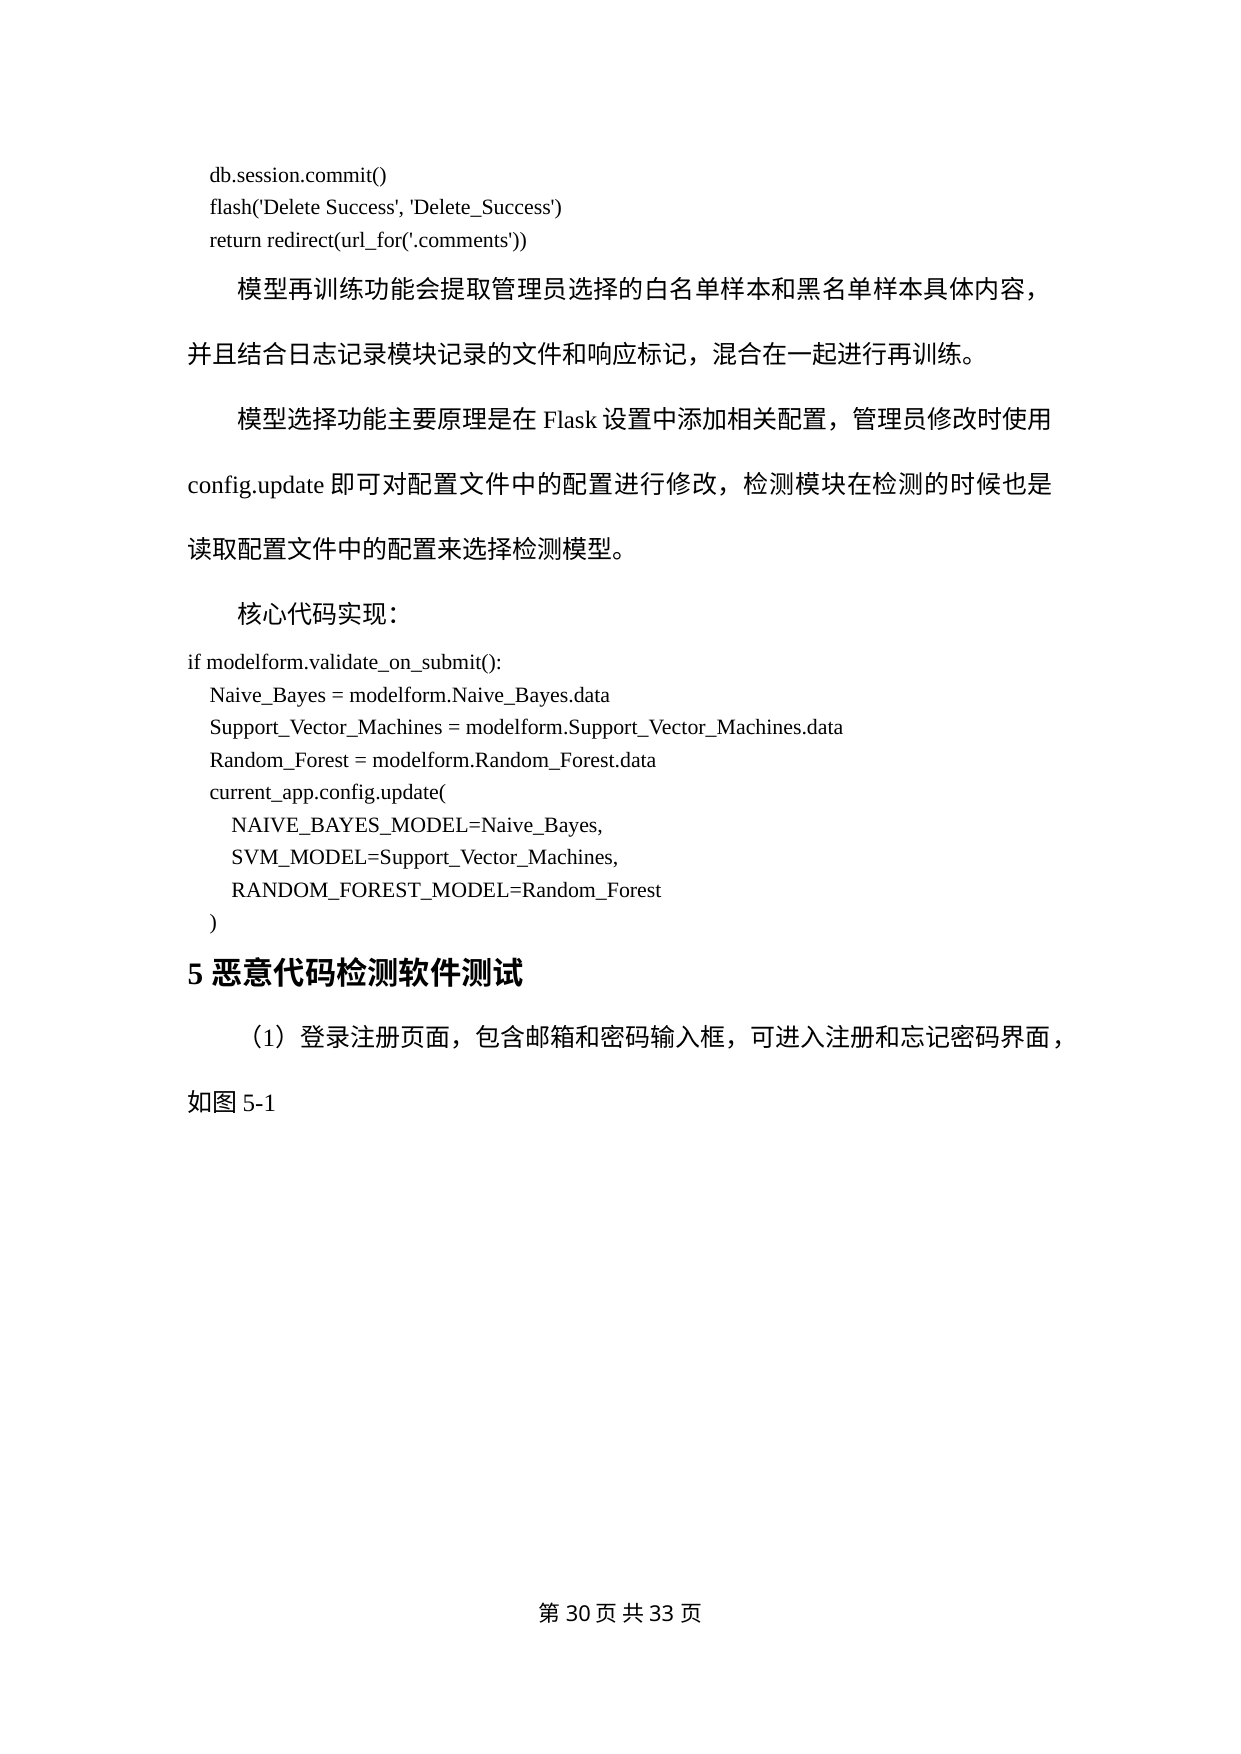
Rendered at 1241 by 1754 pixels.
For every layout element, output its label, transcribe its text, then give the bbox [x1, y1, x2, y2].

text （1）登录注册页面，包含邮箱和密码输入框，可进入注册和忘记密码界面，如图5-1 [187, 1003, 1053, 1133]
text RANDOM_FOREST_MODEL=Random_Forest [187, 873, 1053, 905]
text 5 恶意代码检测软件测试 [187, 938, 1053, 1003]
text SVM_MODEL=Support_Vector_Machines, [187, 840, 1053, 873]
text 模型再训练功能会提取管理员选择的白名单样本和黑名单样本具体内容，并且结合日志记录模块记录的文件和响应标记，混合在一起进行再训练。 [187, 255, 1053, 385]
text return redirect(url_for('.comments')) [187, 223, 1053, 255]
text NAIVE_BAYES_MODEL=Naive_Bayes, [187, 808, 1053, 840]
text current_app.config.update( [187, 775, 1053, 808]
text if modelform.validate_on_submit(): [187, 645, 1053, 678]
text flash('Delete Success', 'Delete_Success') [187, 190, 1053, 223]
text ) [187, 905, 1053, 938]
text Random_Forest = modelform.Random_Forest.data [187, 743, 1053, 775]
text db.session.commit() [187, 158, 1053, 190]
text Naive_Bayes = modelform.Naive_Bayes.data [187, 678, 1053, 710]
text 核心代码实现： [187, 580, 1053, 645]
text 模型选择功能主要原理是在Flask设置中添加相关配置，管理员修改时使用config.update即可对配置文件中的配置进行修改，检测模块在检测的时候也是读取配置文件中的配置来选择检测模型。 [187, 385, 1053, 580]
text Support_Vector_Machines = modelform.Support_Vector_Machines.data [187, 710, 1053, 743]
